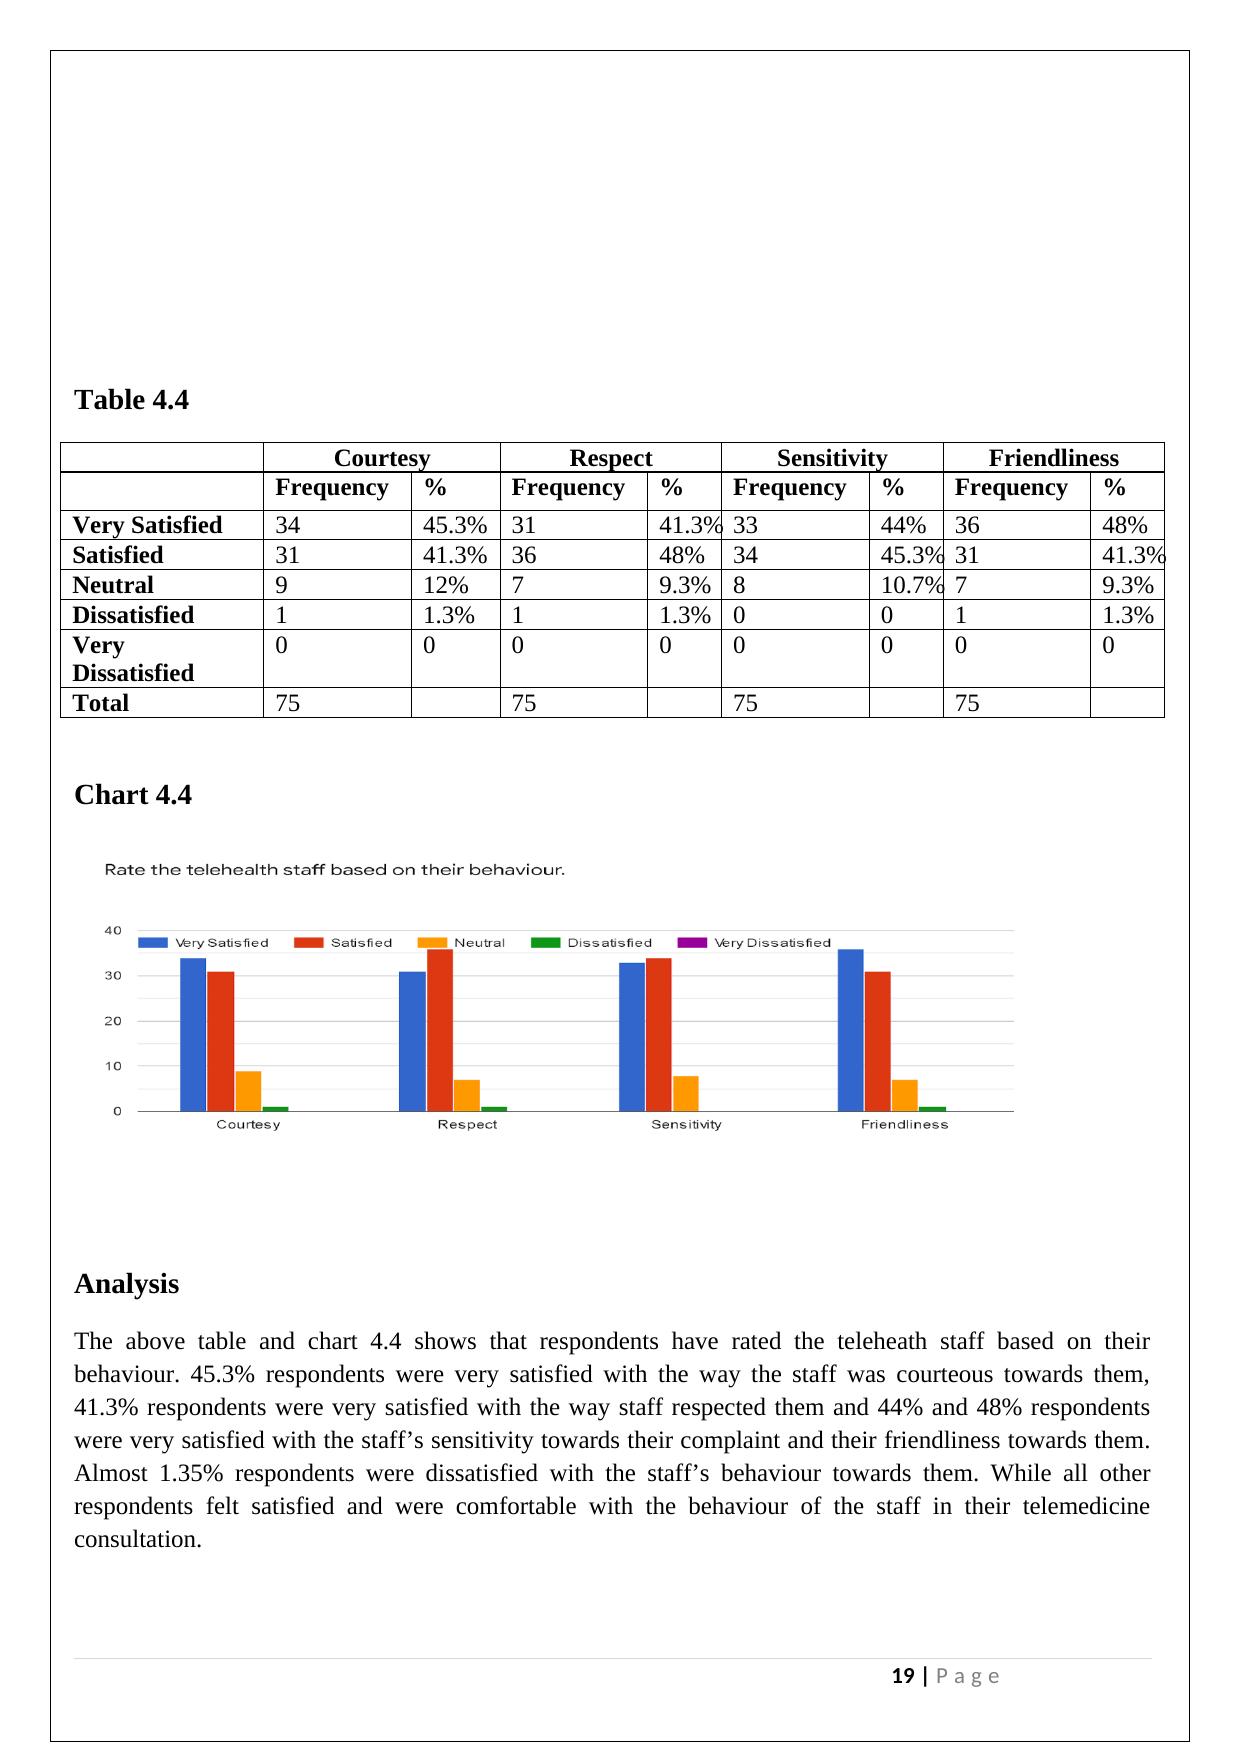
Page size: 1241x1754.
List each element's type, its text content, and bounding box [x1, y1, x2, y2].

table_cell 0 [722, 630, 869, 687]
table_cell 48% [648, 540, 721, 569]
table_cell 36 [501, 540, 647, 569]
table_cell 1.3% [412, 600, 500, 629]
table_cell % [412, 473, 500, 509]
table_cell 75 [264, 688, 411, 717]
table_cell 34 [722, 540, 869, 569]
table_cell 0 [870, 630, 943, 687]
table_cell % [870, 473, 943, 509]
table_cell 45.3% [870, 540, 943, 569]
table_cell 41.3% [648, 511, 721, 539]
table_cell 10.7% [870, 570, 943, 599]
table_cell 0 [648, 630, 721, 687]
table_cell 0 [870, 600, 943, 629]
table_cell 0 [1091, 630, 1164, 687]
table_cell 48% [1091, 511, 1164, 539]
table_cell Total [61, 688, 263, 717]
table_cell [648, 688, 721, 717]
table_cell 75 [944, 688, 1090, 717]
table_cell 41.3% [412, 540, 500, 569]
table_cell 7 [944, 570, 1090, 599]
table_cell % [648, 473, 721, 509]
table_header Friendliness [944, 443, 1164, 471]
table_header Courtesy [264, 443, 500, 471]
picture [73, 836, 1014, 1182]
table_cell 7 [501, 570, 647, 599]
text Analysis [74, 1266, 1152, 1300]
table_cell [61, 473, 263, 509]
table_cell Very Satisfied [61, 511, 263, 539]
table_cell Neutral [61, 570, 263, 599]
table_cell 0 [264, 630, 411, 687]
table_cell 31 [264, 540, 411, 569]
table_cell 33 [722, 511, 869, 539]
table_cell 45.3% [412, 511, 500, 539]
table_cell 1 [944, 600, 1090, 629]
table_cell 9.3% [1091, 570, 1164, 599]
table_header Respect [501, 443, 721, 471]
table_header Sensitivity [722, 443, 943, 471]
table_cell 75 [722, 688, 869, 717]
table_cell 9 [264, 570, 411, 599]
table_cell [1091, 688, 1164, 717]
table_cell 41.3% [1091, 540, 1164, 569]
table_cell 31 [501, 511, 647, 539]
table_cell [412, 688, 500, 717]
table_cell 0 [412, 630, 500, 687]
table_cell Satisfied [61, 540, 263, 569]
text Chart 4.4 [74, 777, 1152, 811]
table_cell 36 [944, 511, 1090, 539]
table_cell 31 [944, 540, 1090, 569]
table_cell Dissatisfied [61, 600, 263, 629]
table_cell Frequency [722, 473, 869, 509]
table_cell [870, 688, 943, 717]
table_cell % [1091, 473, 1164, 509]
table_cell 0 [722, 600, 869, 629]
table_cell 44% [870, 511, 943, 539]
table_cell 9.3% [648, 570, 721, 599]
table_cell 1 [501, 600, 647, 629]
table_cell 34 [264, 511, 411, 539]
table_cell 0 [501, 630, 647, 687]
text The above table and chart 4.4 shows that respondents have rated the teleheath staff based on their behaviour. 45.3% respondents were very satisfied with the way the staff was courteous towards them, 41.3% respondents were very satisfied with the way staff respected them and 44% and 48% respondents were very satisfied with the staff’s sensitivity towards their complaint and their friendliness towards them. Almost 1.35% respondents were dissatisfied with the staff’s behaviour towards them. While all other respondents felt satisfied and were comfortable with the behaviour of the staff in their telemedicine consultation. [74, 1326, 1152, 1553]
table_cell 0 [944, 630, 1090, 687]
table_cell Very Dissatisfied [61, 630, 263, 687]
table_cell 1.3% [1091, 600, 1164, 629]
table_cell 12% [412, 570, 500, 599]
table_cell 75 [501, 688, 647, 717]
table_cell Frequency [944, 473, 1090, 509]
table_header [61, 443, 263, 471]
text Table 4.4 [74, 382, 1152, 416]
table_cell Frequency [264, 473, 411, 509]
table_cell 1.3% [648, 600, 721, 629]
table_cell 1 [264, 600, 411, 629]
table_cell 8 [722, 570, 869, 599]
table_cell Frequency [501, 473, 647, 509]
